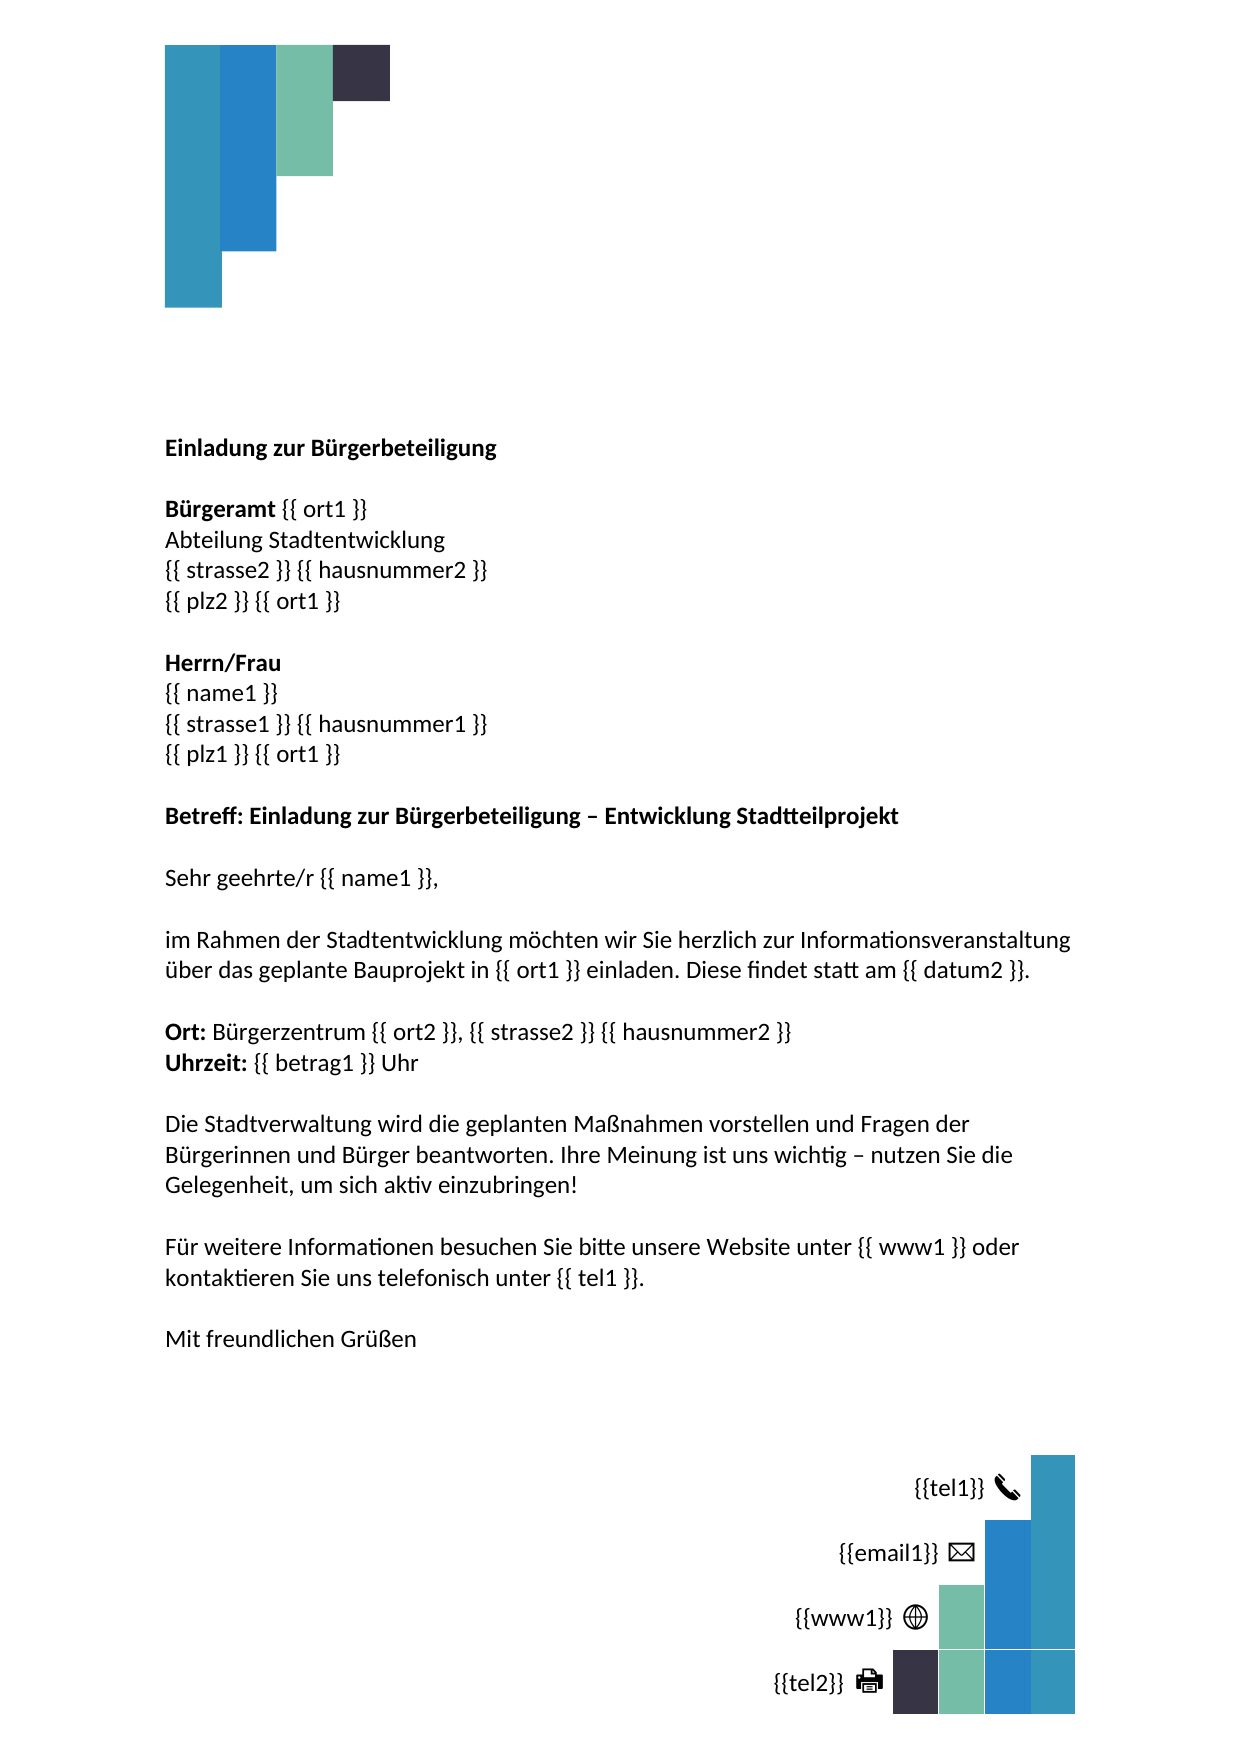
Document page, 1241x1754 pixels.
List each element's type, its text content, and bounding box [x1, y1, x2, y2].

picture [946, 1537, 977, 1568]
text Für weitere Informationen besuchen Sie bitte unsere Website unter {{ www1 }} oder kontaktieren Sie uns telefonisch unter {{ tel1 }}. [165, 1231, 1075, 1292]
text Mit freundlichen Grüßen [165, 1323, 1075, 1354]
picture [856, 1666, 884, 1695]
text Betreff: Einladung zur Bürgerbeteiligung – Entwicklung Stadtteilprojekt [165, 800, 1075, 831]
text Die Stadtverwaltung wird die geplanten Maßnahmen vorstellen und Fragen der Bürgerinnen und Bürger beantworten. Ihre Meinung ist uns wichtig – nutzen Sie die Gelegenheit, um sich aktiv einzubringen! [165, 1108, 1075, 1200]
text Einladung zur Bürgerbeteiligung [165, 432, 1075, 462]
text Bürgeramt {{ ort1 }} Abteilung Stadtentwicklung {{ strasse2 }} {{ hausnummer2 }} {{ plz2 }} {{ ort1 }} [165, 494, 1075, 616]
picture [992, 1472, 1023, 1503]
picture [900, 1601, 931, 1633]
text Sehr geehrte/r {{ name1 }}, [165, 862, 1075, 893]
text Ort: Bürgerzentrum {{ ort2 }}, {{ strasse2 }} {{ hausnummer2 }} Uhrzeit: {{ betrag1 }} Uhr [165, 1016, 1075, 1077]
text im Rahmen der Stadtentwicklung möchten wir Sie herzlich zur Informationsveranstaltung über das geplante Bauprojekt in {{ ort1 }} einladen. Diese findet statt am {{ datum2 }}. [165, 924, 1075, 985]
text Herrn/Frau {{ name1 }} {{ strasse1 }} {{ hausnummer1 }} {{ plz1 }} {{ ort1 }} [165, 647, 1075, 769]
